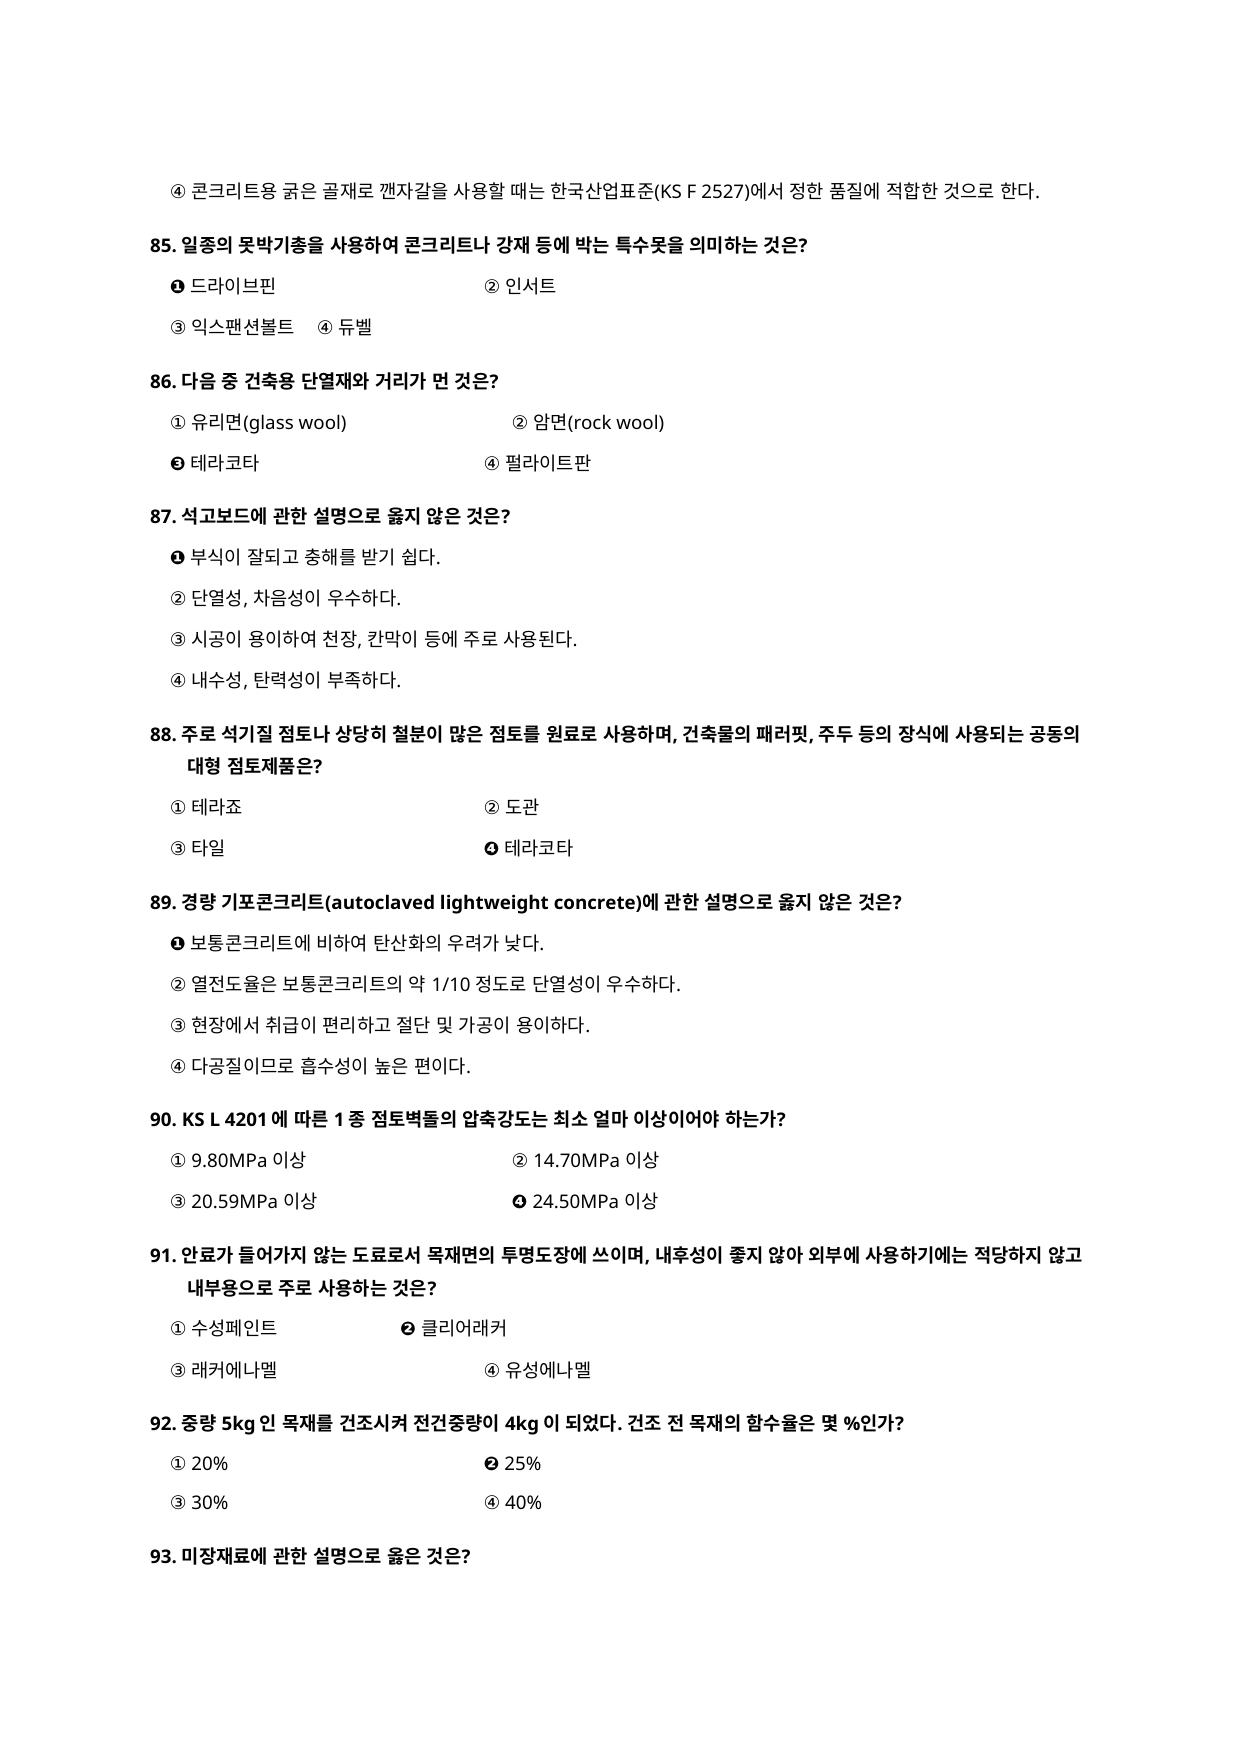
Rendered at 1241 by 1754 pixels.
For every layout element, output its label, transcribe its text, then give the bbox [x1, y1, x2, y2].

text ① 테라죠 ② 도관 [150, 793, 1090, 820]
text ① 수성페인트 ❷ 클리어래커 [150, 1314, 1090, 1341]
text 85. 일종의 못박기총을 사용하여 콘크리트나 강재 등에 박는 특수못을 의미하는 것은? [150, 231, 1090, 258]
text ① 유리면(glass wool) ② 암면(rock wool) [150, 407, 1090, 434]
text ④ 콘크리트용 굵은 골재로 깬자갈을 사용할 때는 한국산업표준(KS F 2527)에서 정한 품질에 적합한 것으로 한다. [150, 177, 1090, 204]
text ❶ 드라이브핀 ② 인서트 [150, 272, 1090, 299]
text 93. 미장재료에 관한 설명으로 옳은 것은? [150, 1541, 1090, 1568]
text ③ 타일 ❹ 테라코타 [150, 834, 1090, 861]
text ❸ 테라코타 ④ 펄라이트판 [150, 448, 1090, 476]
text 90. KS L 4201에 따른 1종 점토벽돌의 압축강도는 최소 얼마 이상이어야 하는가? [150, 1105, 1090, 1132]
text ③ 래커에나멜 ④ 유성에나멜 [150, 1355, 1090, 1382]
text ③ 20.59MPa 이상 ❹ 24.50MPa 이상 [150, 1187, 1090, 1214]
text ② 열전도율은 보통콘크리트의 약 1/10 정도로 단열성이 우수하다. [150, 969, 1090, 997]
text ② 단열성, 차음성이 우수하다. [150, 584, 1090, 611]
text ③ 시공이 용이하여 천장, 칸막이 등에 주로 사용된다. [150, 625, 1090, 652]
text ④ 내수성, 탄력성이 부족하다. [150, 666, 1090, 693]
text ❶ 보통콘크리트에 비하여 탄산화의 우려가 낮다. [150, 928, 1090, 956]
text ③ 현장에서 취급이 편리하고 절단 및 가공이 용이하다. [150, 1010, 1090, 1038]
text 89. 경량 기포콘크리트(autoclaved lightweight concrete)에 관한 설명으로 옳지 않은 것은? [150, 888, 1090, 915]
text 88. 주로 석기질 점토나 상당히 철분이 많은 점토를 원료로 사용하며, 건축물의 패러핏, 주두 등의 장식에 사용되는 공동의 대형 점토제품은? [150, 719, 1090, 779]
text 91. 안료가 들어가지 않는 도료로서 목재면의 투명도장에 쓰이며, 내후성이 좋지 않아 외부에 사용하기에는 적당하지 않고 내부용으로 주로 사용하는 것은? [150, 1241, 1090, 1300]
text ① 20% ❷ 25% [150, 1450, 1090, 1475]
text 87. 석고보드에 관한 설명으로 옳지 않은 것은? [150, 502, 1090, 529]
text ③ 익스팬션볼트 ④ 듀벨 [150, 313, 1090, 340]
text ④ 다공질이므로 흡수성이 높은 편이다. [150, 1051, 1090, 1078]
text 92. 중량 5kg인 목재를 건조시켜 전건중량이 4kg이 되었다. 건조 전 목재의 함수율은 몇 %인가? [150, 1409, 1090, 1436]
text ③ 30% ④ 40% [150, 1489, 1090, 1515]
text ❶ 부식이 잘되고 충해를 받기 쉽다. [150, 543, 1090, 570]
text 86. 다음 중 건축용 단열재와 거리가 먼 것은? [150, 366, 1090, 393]
text ① 9.80MPa 이상 ② 14.70MPa 이상 [150, 1146, 1090, 1173]
